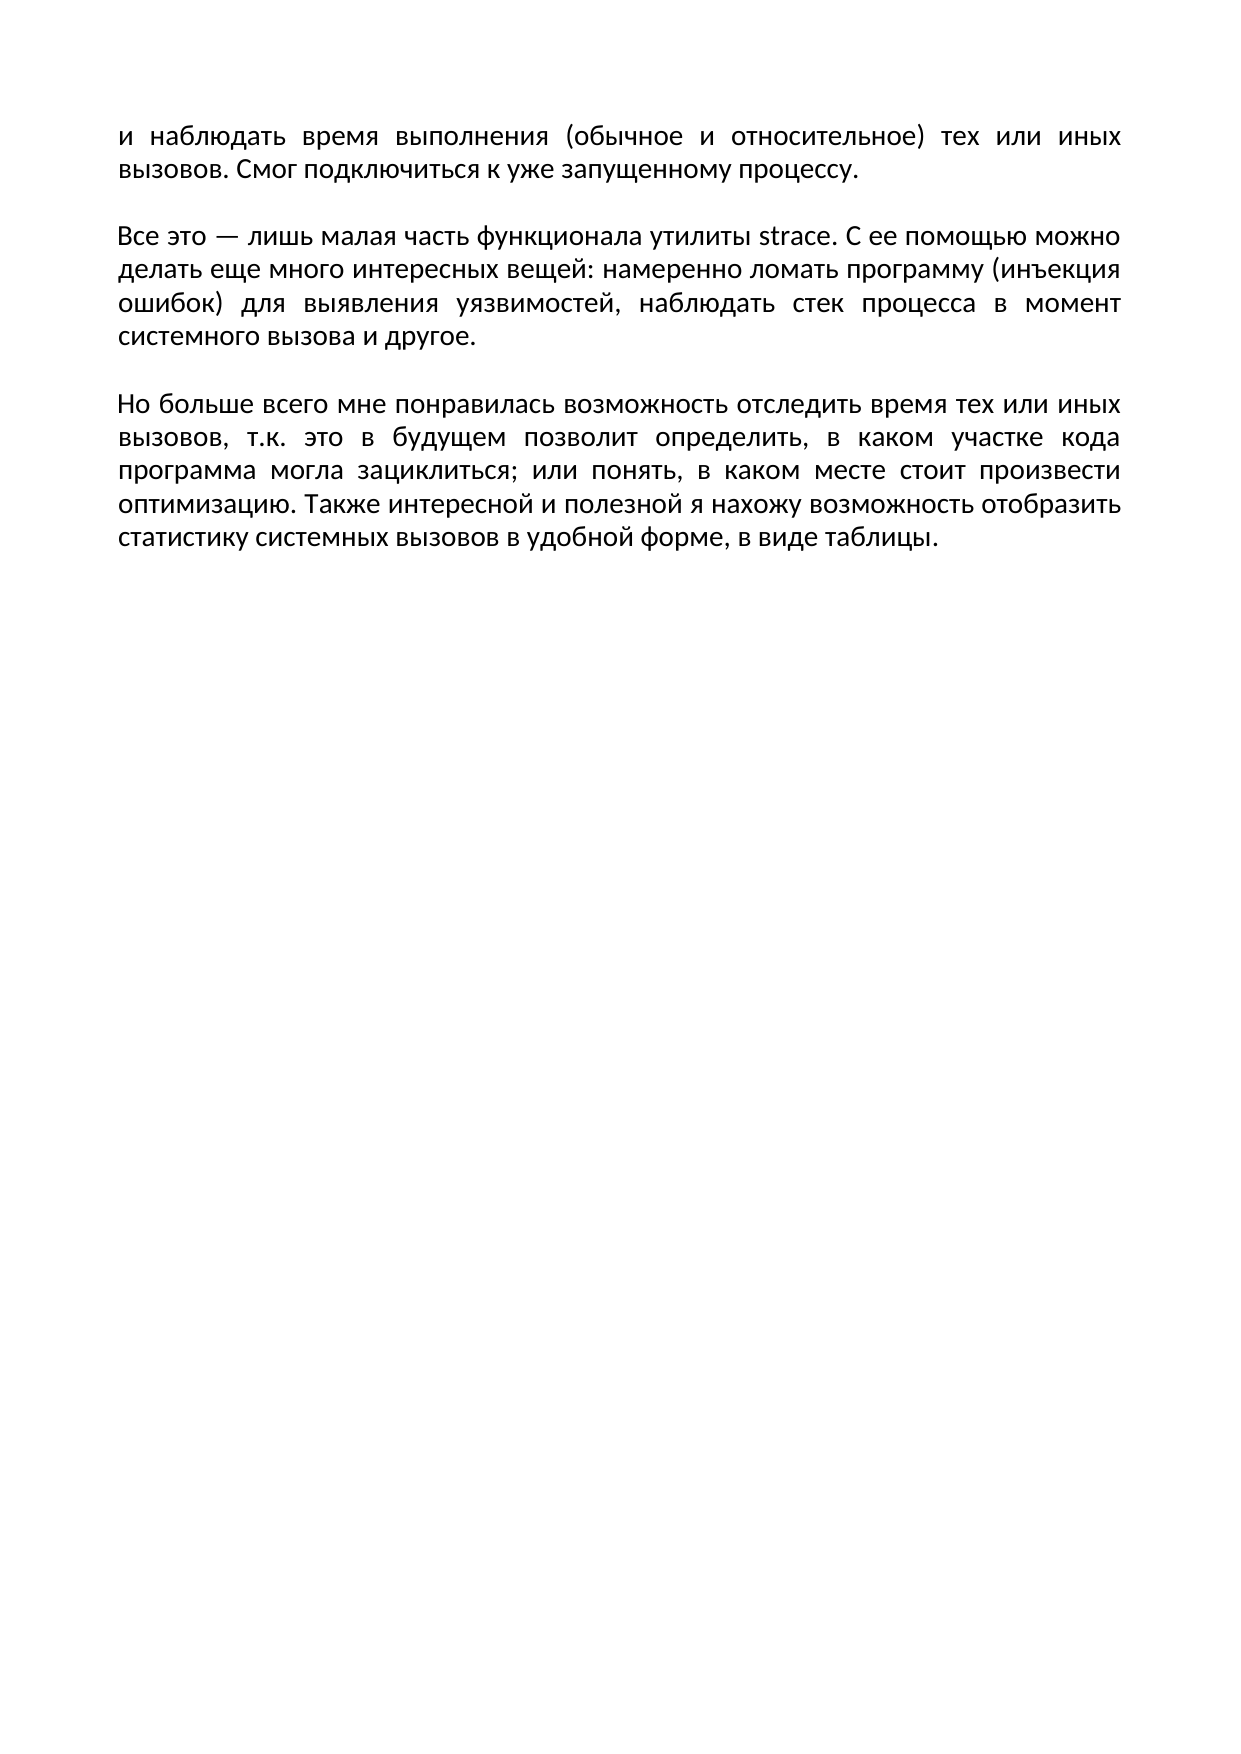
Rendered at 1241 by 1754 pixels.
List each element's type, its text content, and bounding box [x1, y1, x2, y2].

text Но больше всего мне понравилась возможность отследить время тех или иных вызовов, т.к. это в будущем позволит определить, в каком участке кода программа могла зациклиться; или понять, в каком месте стоит произвести оптимизацию. Также интересной и полезной я нахожу возможность отобразить статистику системных вызовов в удобной форме, в виде таблицы. [117, 386, 1122, 554]
text Все это — лишь малая часть функционала утилиты strace. С ее помощью можно делать еще много интересных вещей: намеренно ломать программу (инъекция ошибок) для выявления уязвимостей, наблюдать стек процесса в момент системного вызова и другое. [117, 219, 1122, 353]
